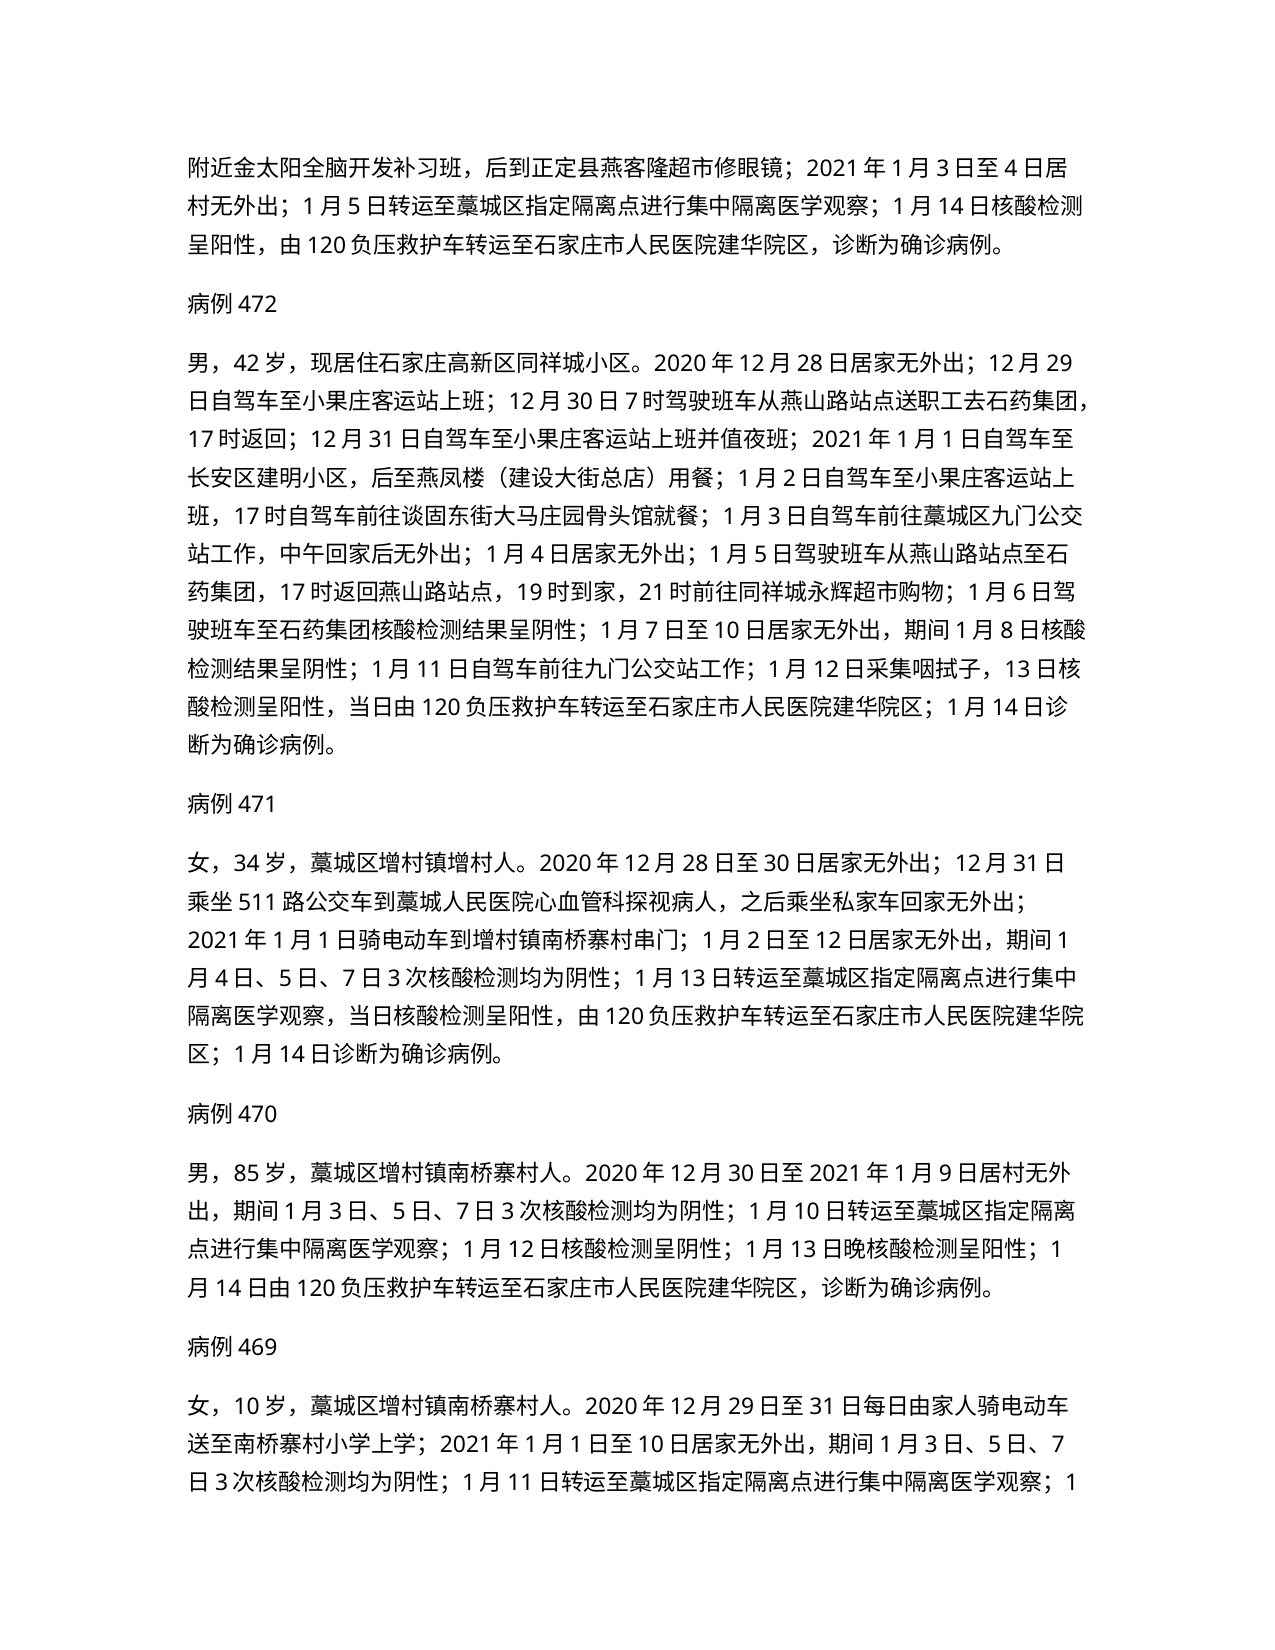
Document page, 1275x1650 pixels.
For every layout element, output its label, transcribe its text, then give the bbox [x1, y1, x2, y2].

text 男，42岁，现居住石家庄高新区同祥城小区。2020年12月28日居家无外出；12月29日自驾车至小果庄客运站上班；12月30日7时驾驶班车从燕山路站点送职工去石药集团，17时返回；12月31日自驾车至小果庄客运站上班并值夜班；2021年1月1日自驾车至长安区建明小区，后至燕凤楼（建设大街总店）用餐；1月2日自驾车至小果庄客运站上班，17时自驾车前往谈固东街大马庄园骨头馆就餐；1月3日自驾车前往藁城区九门公交站工作，中午回家后无外出；1月4日居家无外出；1月5日驾驶班车从燕山路站点至石药集团，17时返回燕山路站点，19时到家，21时前往同祥城永辉超市购物；1月6日驾驶班车至石药集团核酸检测结果呈阴性；1月7日至10日居家无外出，期间1月8日核酸检测结果呈阴性；1月11日自驾车前往九门公交站工作；1月12日采集咽拭子，13日核酸检测呈阳性，当日由120负压救护车转运至石家庄市人民医院建华院区；1月14日诊断为确诊病例。 [187, 345, 1087, 760]
text 男，85岁，藁城区增村镇南桥寨村人。2020年12月30日至2021年1月9日居村无外出，期间1月3日、5日、7日3次核酸检测均为阴性；1月10日转运至藁城区指定隔离点进行集中隔离医学观察；1月12日核酸检测呈阴性；1月13日晚核酸检测呈阳性；1月14日由120负压救护车转运至石家庄市人民医院建华院区，诊断为确诊病例。 [187, 1155, 1087, 1303]
text 病例470 [187, 1096, 1087, 1129]
text 病例471 [187, 786, 1087, 819]
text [187, 1388, 1087, 1497]
text 病例469 [187, 1328, 1087, 1362]
text 病例472 [187, 286, 1087, 319]
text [187, 150, 1087, 260]
text 女，34岁，藁城区增村镇增村人。2020年12月28日至30日居家无外出；12月31日乘坐511路公交车到藁城人民医院心血管科探视病人，之后乘坐私家车回家无外出；2021年1月1日骑电动车到增村镇南桥寨村串门；1月2日至12日居家无外出，期间1月4日、5日、7日3次核酸检测均为阴性；1月13日转运至藁城区指定隔离点进行集中隔离医学观察，当日核酸检测呈阳性，由120负压救护车转运至石家庄市人民医院建华院区；1月14日诊断为确诊病例。 [187, 845, 1087, 1070]
